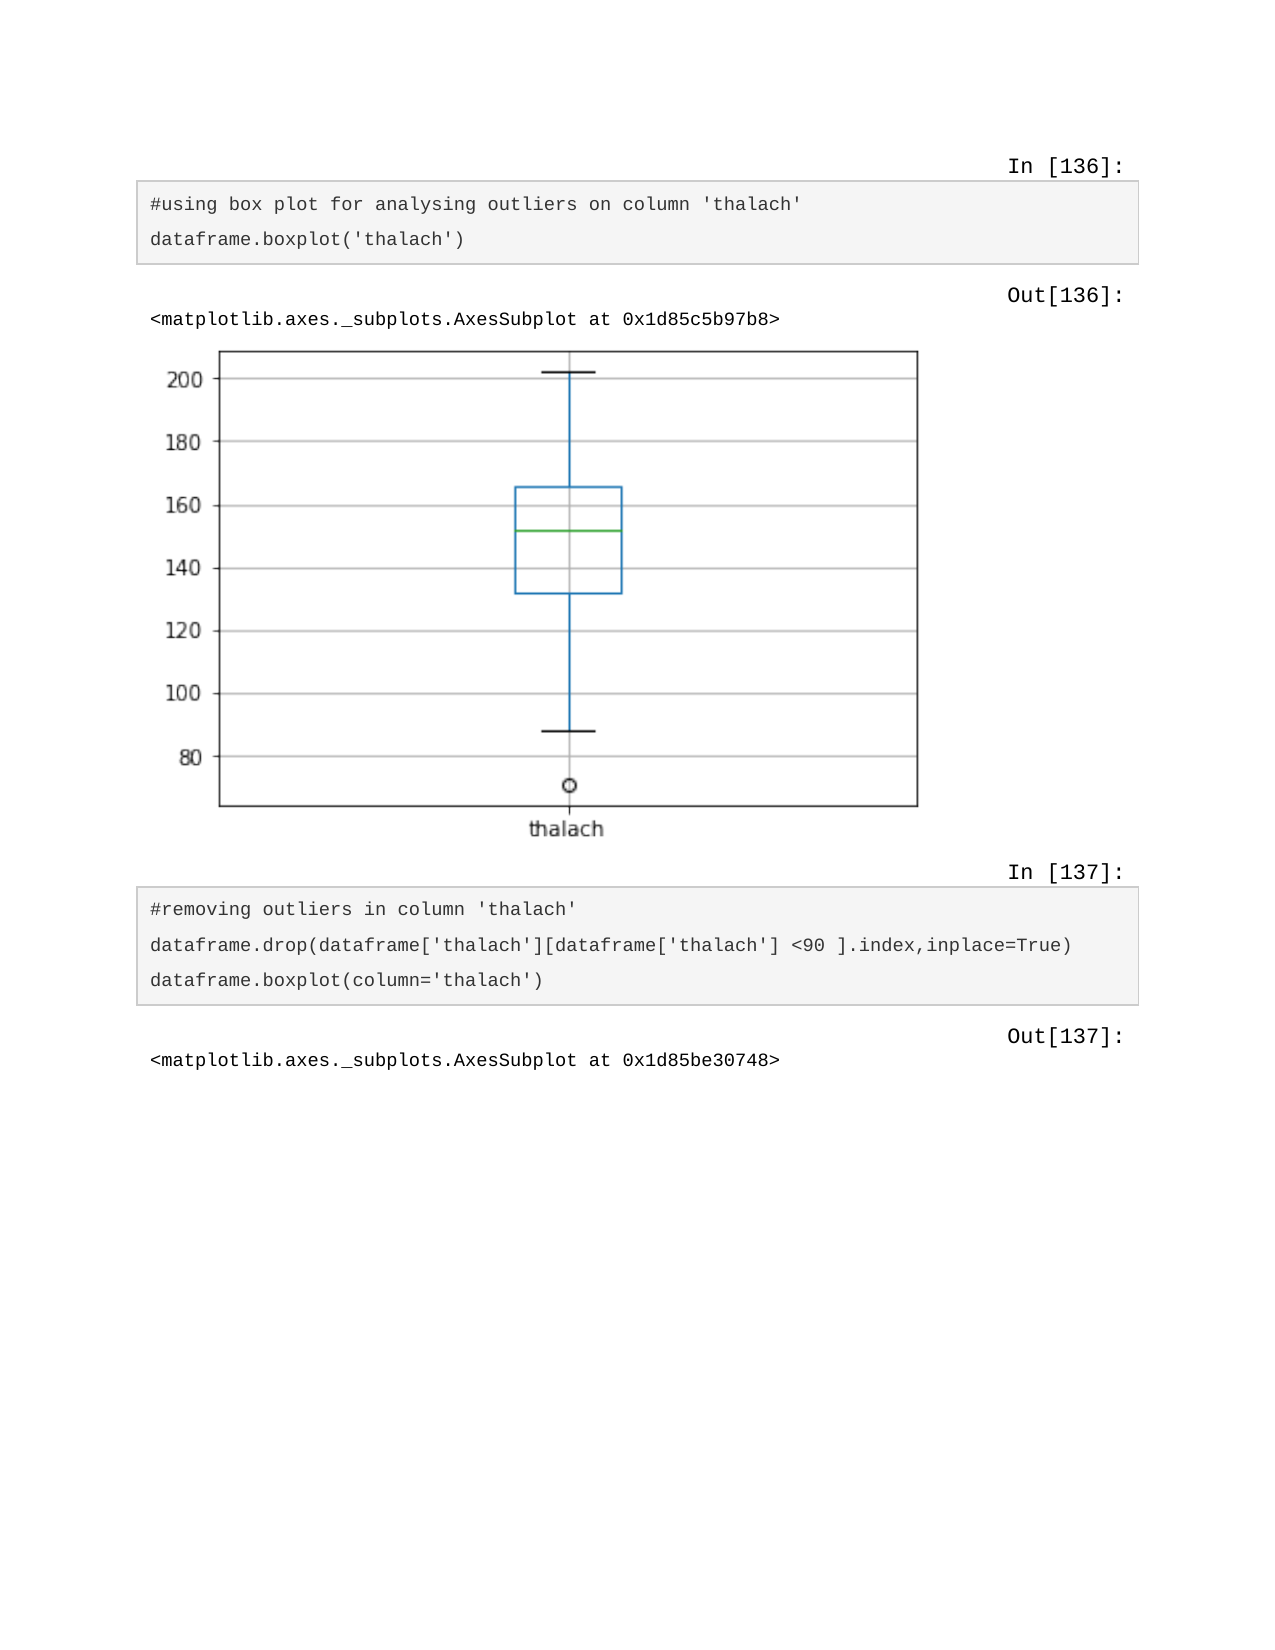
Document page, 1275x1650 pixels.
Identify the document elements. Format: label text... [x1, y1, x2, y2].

picture [150, 330, 938, 856]
text <matplotlib.axes._subplots.AxesSubplot at 0x1d85be30748> [150, 1050, 1125, 1072]
text Out[137]: [150, 1020, 1125, 1050]
text #using box plot for analysing outliers on column 'thalach' [138, 182, 1138, 216]
text dataframe.boxplot('thalach') [138, 216, 1138, 263]
text dataframe.drop(dataframe['thalach'][dataframe['thalach'] <90 ].index,inplace=True) [138, 921, 1138, 957]
text In [136]: [150, 150, 1125, 180]
text In [137]: [150, 856, 1125, 886]
text Out[136]: [150, 279, 1125, 309]
text <matplotlib.axes._subplots.AxesSubplot at 0x1d85c5b97b8> [150, 309, 1125, 331]
text dataframe.boxplot(column='thalach') [138, 957, 1138, 1004]
text #removing outliers in column 'thalach' [138, 888, 1138, 921]
